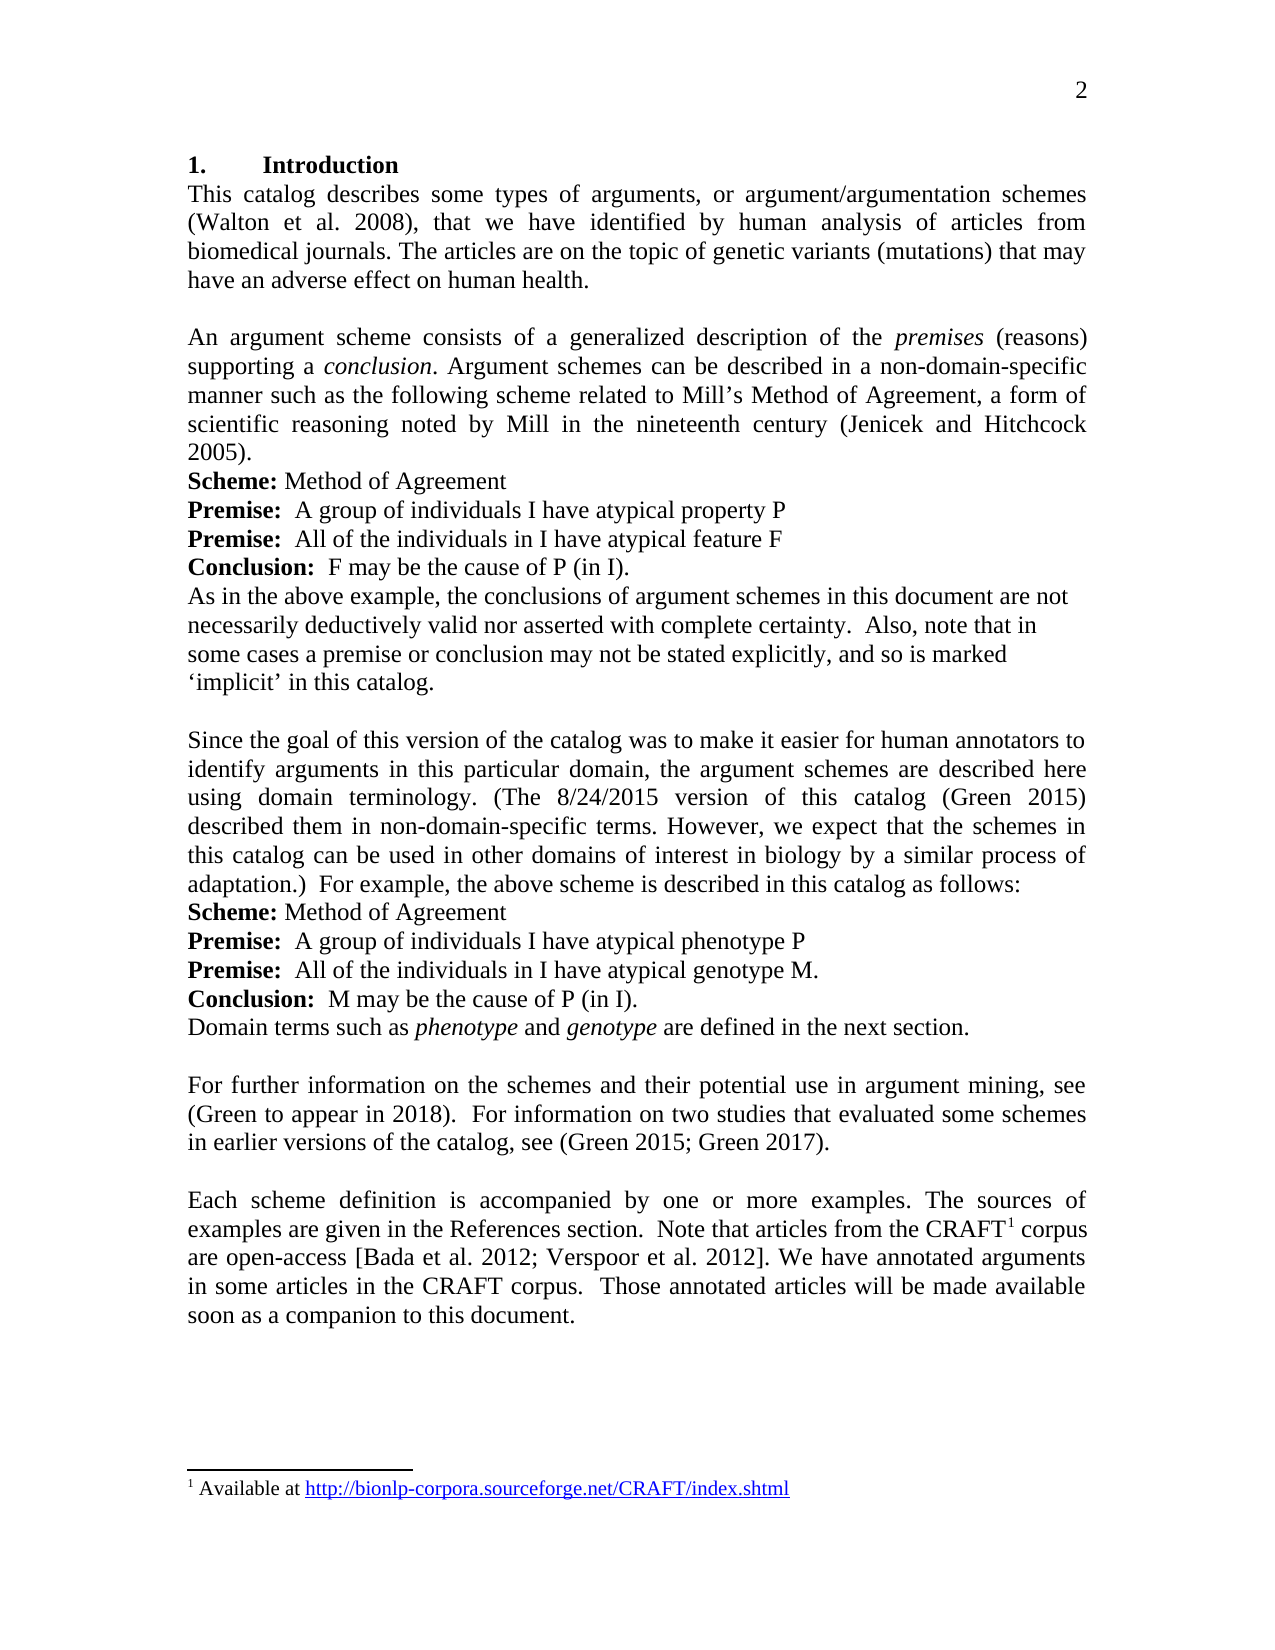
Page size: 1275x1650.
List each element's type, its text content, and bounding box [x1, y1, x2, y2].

text Premise: A group of individuals I have atypical property P [187, 495, 1087, 524]
text An argument scheme consists of a generalized description of the premises (reasons) supporting a conclusion. Argument schemes can be described in a non-domain-specific manner such as the following scheme related to Mill’s Method of Agreement, a form of scientific reasoning noted by Mill in the nineteenth century (Jenicek and Hitchcock 2005). [187, 322, 1087, 466]
text Conclusion: M may be the cause of P (in I). [187, 984, 1087, 1012]
text Scheme: Method of Agreement [187, 897, 1087, 926]
text Each scheme definition is accompanied by one or more examples. The sources of examples are given in the References section. Note that articles from the CRAFT corpus are open-access [Bada et al. 2012; Verspoor et al. 2012]. We have annotated arguments in some articles in the CRAFT corpus. Those annotated articles will be made available soon as a companion to this document. [187, 1185, 1087, 1329]
text As in the above example, the conclusions of argument schemes in this document are not necessarily deductively valid nor asserted with complete certainty. Also, note that in some cases a premise or conclusion may not be stated explicitly, and so is marked ‘implicit’ in this catalog. [187, 581, 1087, 696]
list Introduction [187, 150, 1087, 179]
text Premise: All of the individuals in I have atypical genotype M. [187, 955, 1087, 984]
text Premise: All of the individuals in I have atypical feature F [187, 524, 1087, 552]
text This catalog describes some types of arguments, or argument/argumentation schemes (Walton et al. 2008), that we have identified by human analysis of articles from biomedical journals. The articles are on the topic of genetic variants (mutations) that may have an adverse effect on human health. [187, 179, 1087, 294]
text Conclusion: F may be the cause of P (in I). [187, 552, 1087, 581]
text For further information on the schemes and their potential use in argument mining, see (Green to appear in 2018). For information on two studies that evaluated some schemes in earlier versions of the catalog, see (Green 2015; Green 2017). [187, 1070, 1087, 1156]
text Since the goal of this version of the catalog was to make it easier for human annotators to identify arguments in this particular domain, the argument schemes are described here using domain terminology. (The 8/24/2015 version of this catalog (Green 2015) described them in non-domain-specific terms. However, we expect that the schemes in this catalog can be used in other domains of interest in biology by a similar process of adaptation.) For example, the above scheme is described in this catalog as follows: [187, 725, 1087, 897]
text Premise: A group of individuals I have atypical phenotype P [187, 926, 1087, 955]
text Domain terms such as phenotype and genotype are defined in the next section. [187, 1012, 1087, 1041]
text Scheme: Method of Agreement [187, 466, 1087, 495]
